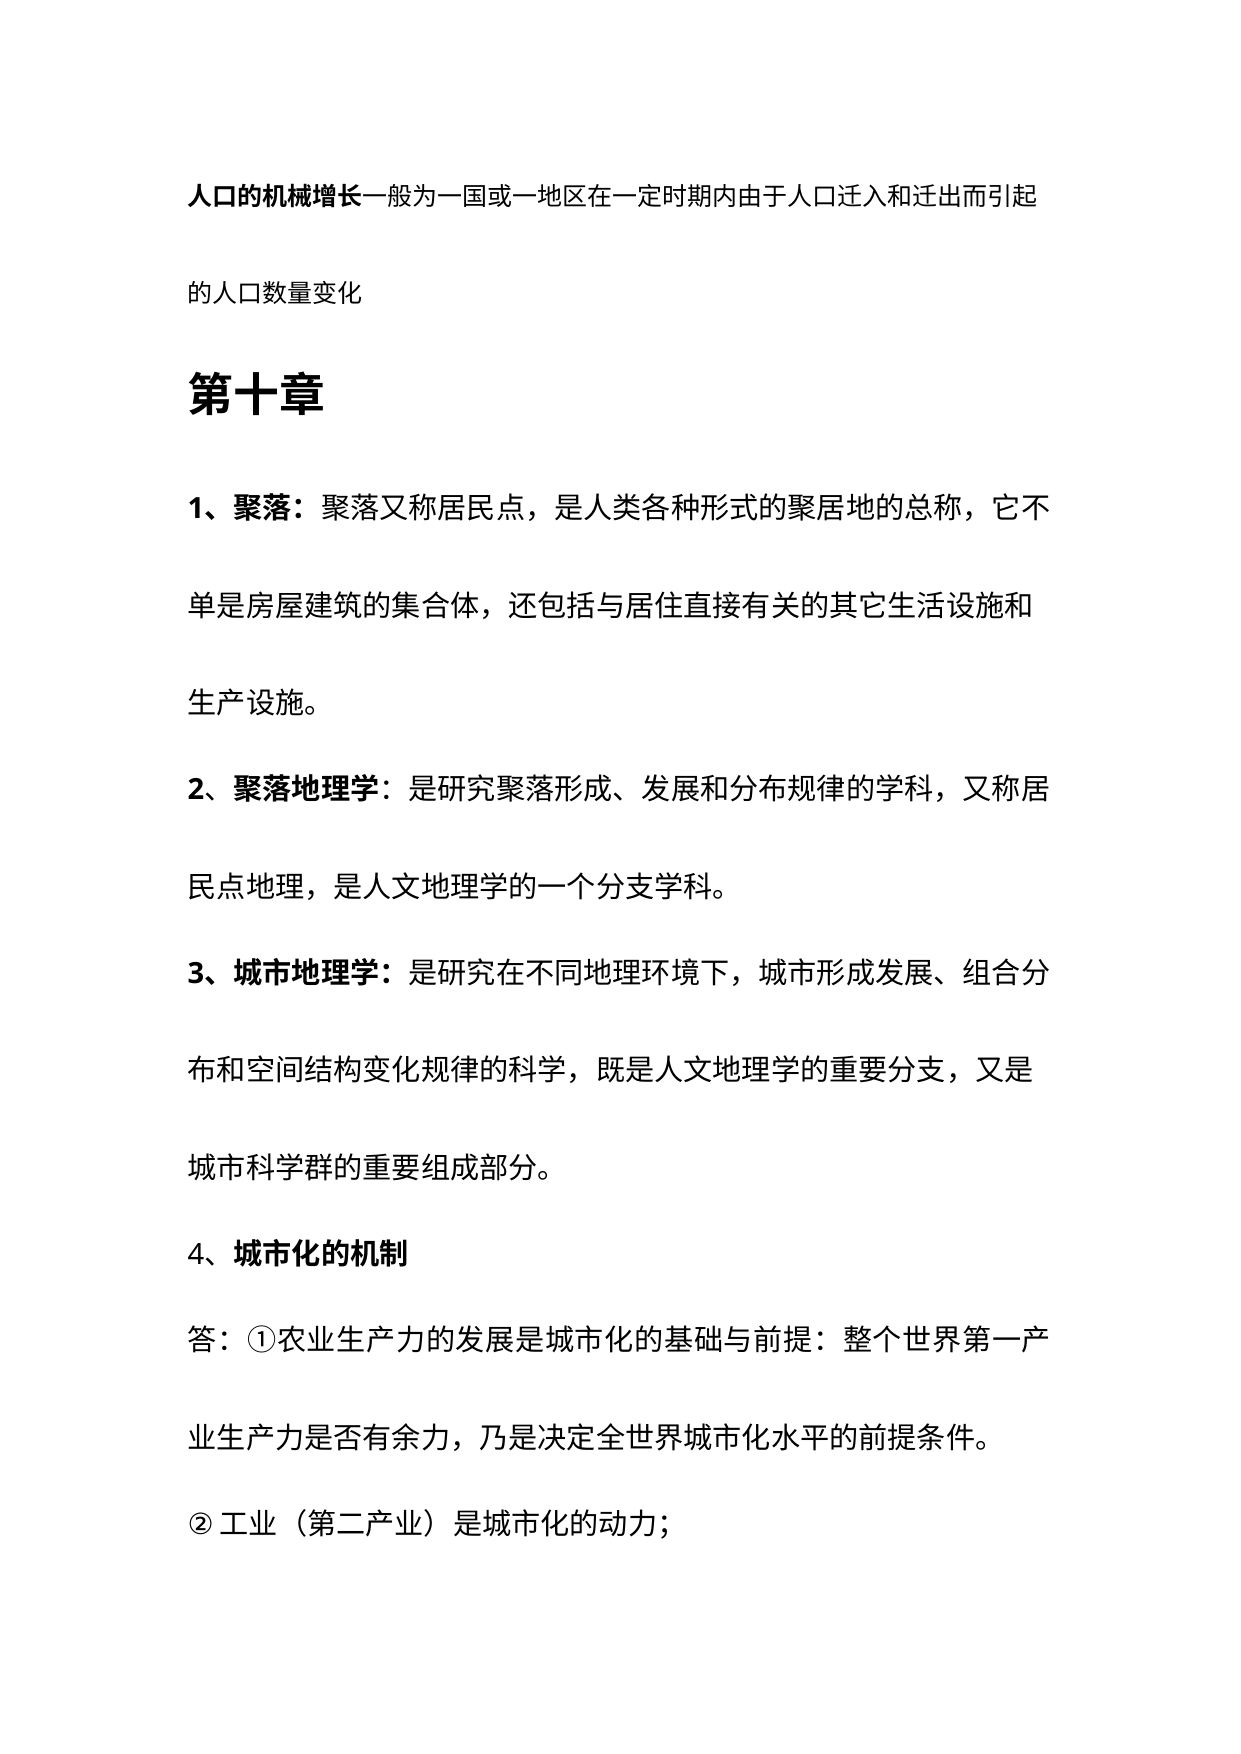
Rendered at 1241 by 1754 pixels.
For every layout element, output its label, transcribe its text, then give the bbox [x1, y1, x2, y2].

text 2、聚落地理学：是研究聚落形成、发展和分布规律的学科，又称居民点地理，是人文地理学的一个分支学科。 [187, 754, 1053, 917]
text 4、城市化的机制 [187, 1219, 1053, 1284]
text 1、聚落：聚落又称居民点，是人类各种形式的聚居地的总称，它不单是房屋建筑的集合体，还包括与居住直接有关的其它生活设施和生产设施。 [187, 473, 1053, 733]
text ②工业（第二产业）是城市化的动力； [187, 1489, 1053, 1554]
text 人口的机械增长一般为一国或一地区在一定时期内由于人口迁入和迁出而引起的人口数量变化 [187, 162, 1053, 324]
text 3、城市地理学：是研究在不同地理环境下，城市形成发展、组合分布和空间结构变化规律的科学，既是人文地理学的重要分支，又是城市科学群的重要组成部分。 [187, 938, 1053, 1198]
text 第十章 [187, 343, 1053, 440]
text 答：①农业生产力的发展是城市化的基础与前提：整个世界第一产业生产力是否有余力，乃是决定全世界城市化水平的前提条件。 [187, 1305, 1053, 1468]
